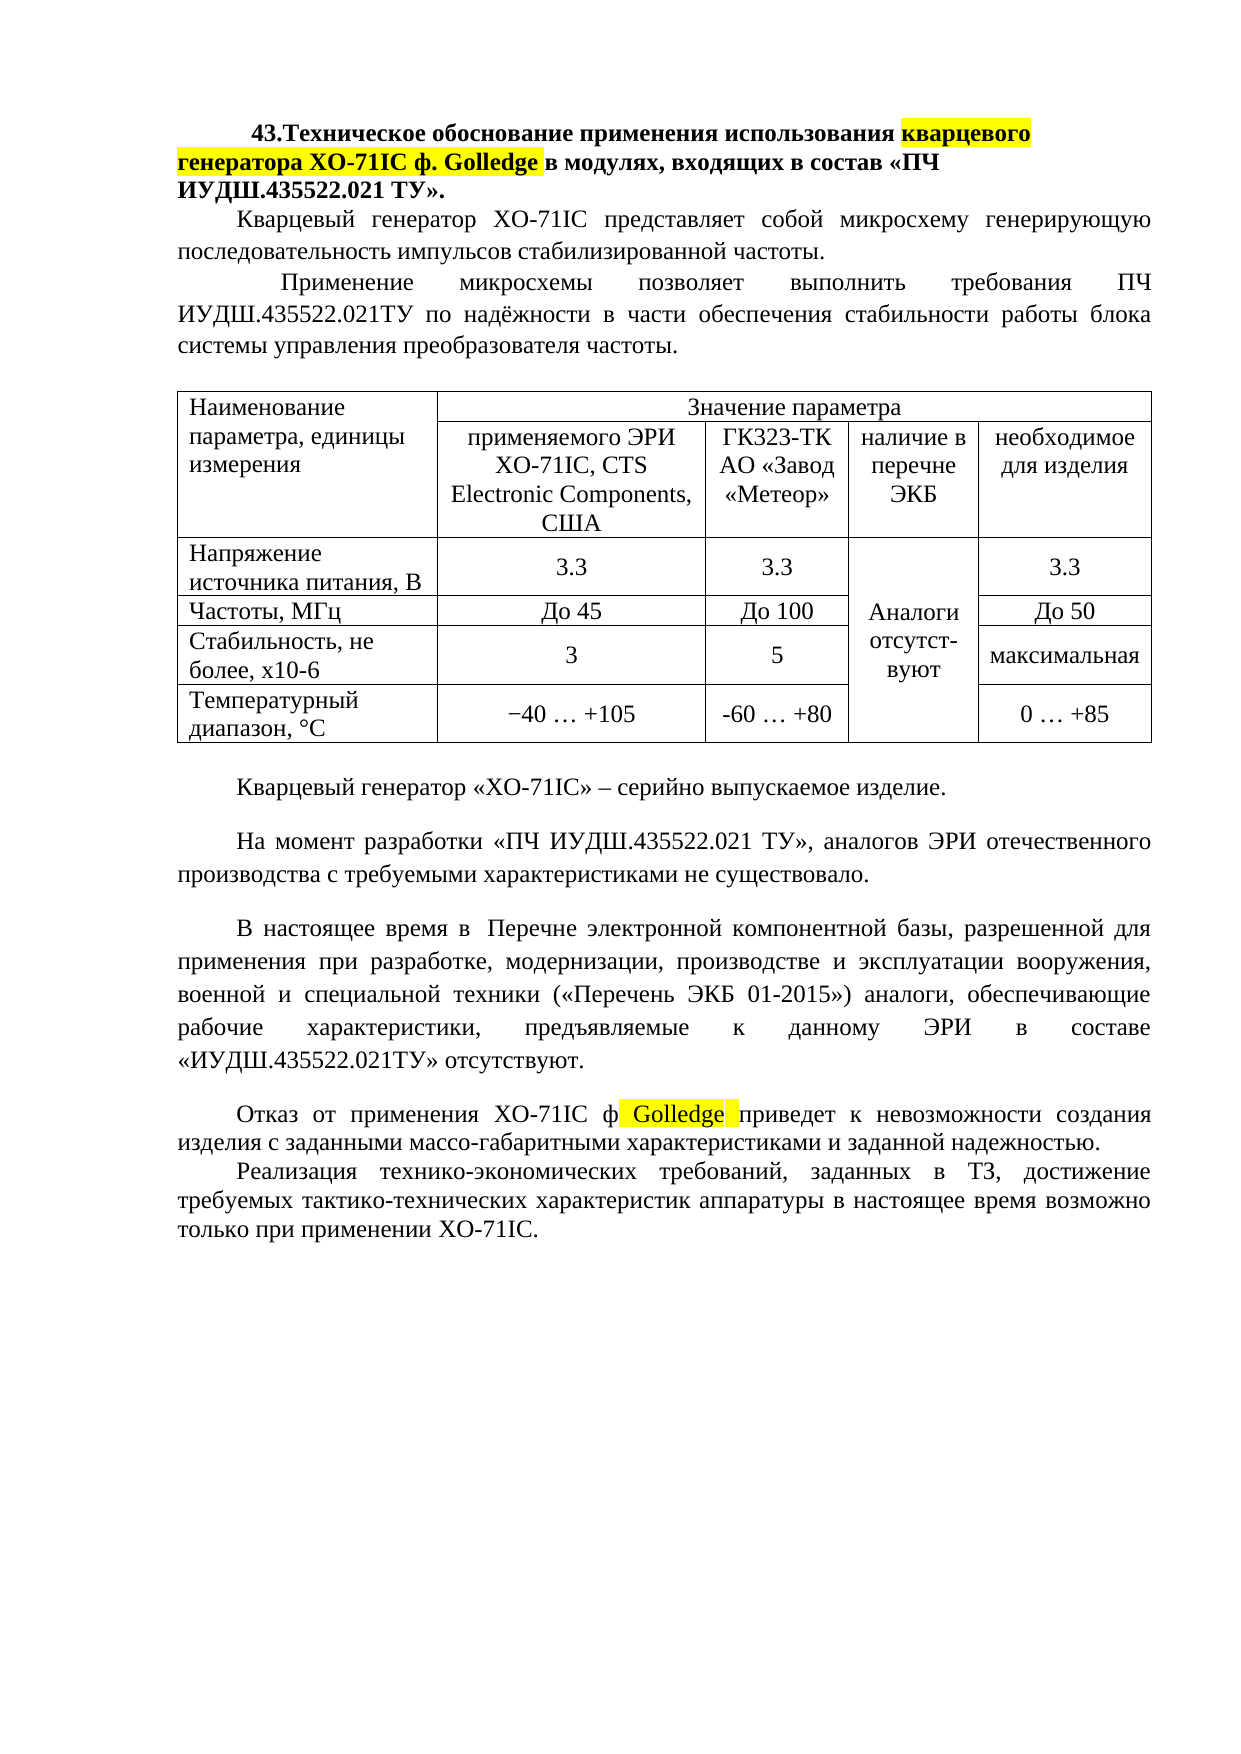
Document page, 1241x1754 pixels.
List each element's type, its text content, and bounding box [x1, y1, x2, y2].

text Отказ от применения XO-71IC ф Golledge приведет к невозможности создания изделия с заданными массо-габаритными характеристиками и заданной надежностью. [177, 1099, 1152, 1156]
text Реализация технико-экономических требований, заданных в ТЗ, достижение требуемых тактико-технических характеристик аппаратуры в настоящее время возможно только при применении XO-71IC. [177, 1156, 1152, 1242]
table_cell Стабильность, не более, х10-6 [178, 626, 437, 684]
table_cell Частоты, МГц [178, 596, 437, 625]
table_cell До 100 [706, 596, 848, 625]
text 43.Техническое обоснование применения использования кварцевого генератора XO-71IC ф. Golledge в модулях, входящих в состав «ПЧ ИУДШ.435522.021 ТУ». [177, 118, 1152, 204]
table_cell ГК323-ТК АО «Завод «Метеор» [706, 422, 848, 537]
text Применение микросхемы позволяет выполнить требования ПЧ ИУДШ.435522.021ТУ по надёжности в части обеспечения стабильности работы блока системы управления преобразователя частоты. [177, 267, 1152, 359]
table_cell 0 … +85 [979, 685, 1151, 742]
table_cell максимальная [979, 626, 1151, 684]
table_cell 3.3 [979, 538, 1151, 595]
text Кварцевый генератор «XO-71IC» – серийно выпускаемое изделие. [177, 772, 1152, 801]
table_cell Аналоги отсутствуют [849, 538, 978, 742]
table_cell До 45 [438, 596, 705, 625]
table_cell наличие в перечне ЭКБ [849, 422, 978, 537]
text Кварцевый генератор XO-71IC представляет собой микросхему генерирующую последовательность импульсов стабилизированной частоты. [177, 204, 1152, 265]
table_cell Температурный диапазон, °C [178, 685, 437, 742]
table_cell -60 … +80 [706, 685, 848, 742]
table_header Значение параметра [438, 392, 1151, 421]
table_cell применяемого ЭРИ XO-71IC, CTS Electronic Components, США [438, 422, 705, 537]
table_cell 3.3 [706, 538, 848, 595]
table_cell необходимое для изделия [979, 422, 1151, 537]
table_cell 5 [706, 626, 848, 684]
text В настоящее время в Перечне электронной компонентной базы, разрешенной для применения при разработке, модернизации, производстве и эксплуатации вооружения, военной и специальной техники («Перечень ЭКБ 01-2015») аналоги, обеспечивающие рабочие характеристики, предъявляемые к данному ЭРИ в составе «ИУДШ.435522.021ТУ» отсутствуют. [177, 913, 1152, 1073]
table_cell До 50 [979, 596, 1151, 625]
table_cell −40 … +105 [438, 685, 705, 742]
text На момент разработки «ПЧ ИУДШ.435522.021 ТУ», аналогов ЭРИ отечественного производства с требуемыми характеристиками не существовало. [177, 826, 1152, 888]
table_cell 3 [438, 626, 705, 684]
table_cell Напряжение источника питания, В [178, 538, 437, 595]
table_header Наименование параметра, единицы измерения [178, 392, 437, 537]
table_cell 3.3 [438, 538, 705, 595]
